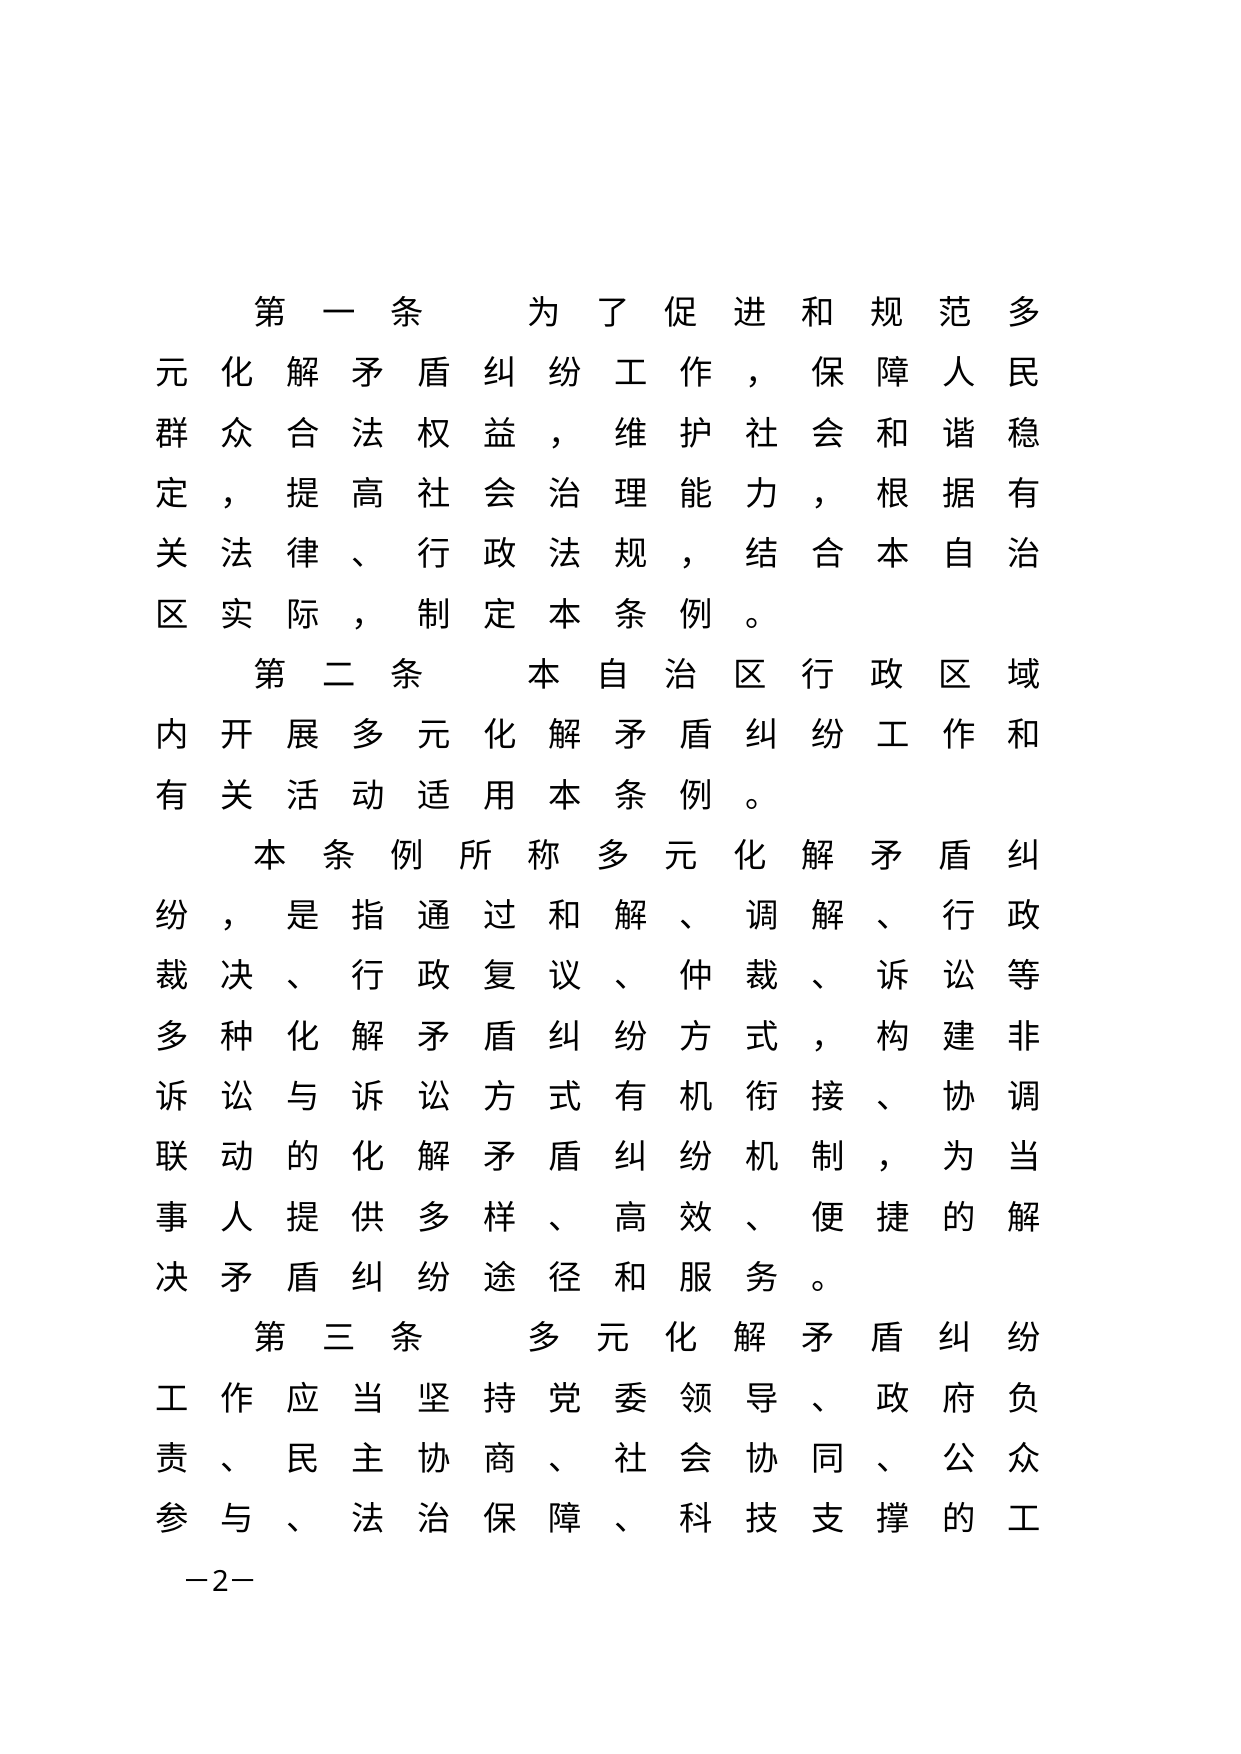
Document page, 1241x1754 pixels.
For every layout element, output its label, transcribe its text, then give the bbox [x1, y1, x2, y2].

text 第一条 为了促进和规范多元化解矛盾纠纷工作，保障人民群众合法权益，维护社会和谐稳定，提高社会治理能力，根据有关法律、行政法规，结合本自治区实际，制定本条例。 [155, 280, 1073, 642]
text 本条例所称多元化解矛盾纠纷，是指通过和解、调解、行政裁决、行政复议、仲裁、诉讼等多种化解矛盾纠纷方式，构建非诉讼与诉讼方式有机衔接、协调联动的化解矛盾纠纷机制，为当事人提供多样、高效、便捷的解决矛盾纠纷途径和服务。 [155, 823, 1073, 1305]
text 第二条 本自治区行政区域内开展多元化解矛盾纠纷工作和有关活动适用本条例。 [155, 642, 1073, 823]
text 第三条 多元化解矛盾纠纷工作应当坚持党委领导、政府负责、民主协商、社会协同、公众参与、法治保障、科技支撑的工作体制，统筹优化资源配置，畅通诉求表达渠道，依法开展化解矛盾纠纷工作。 [155, 1305, 1073, 1546]
